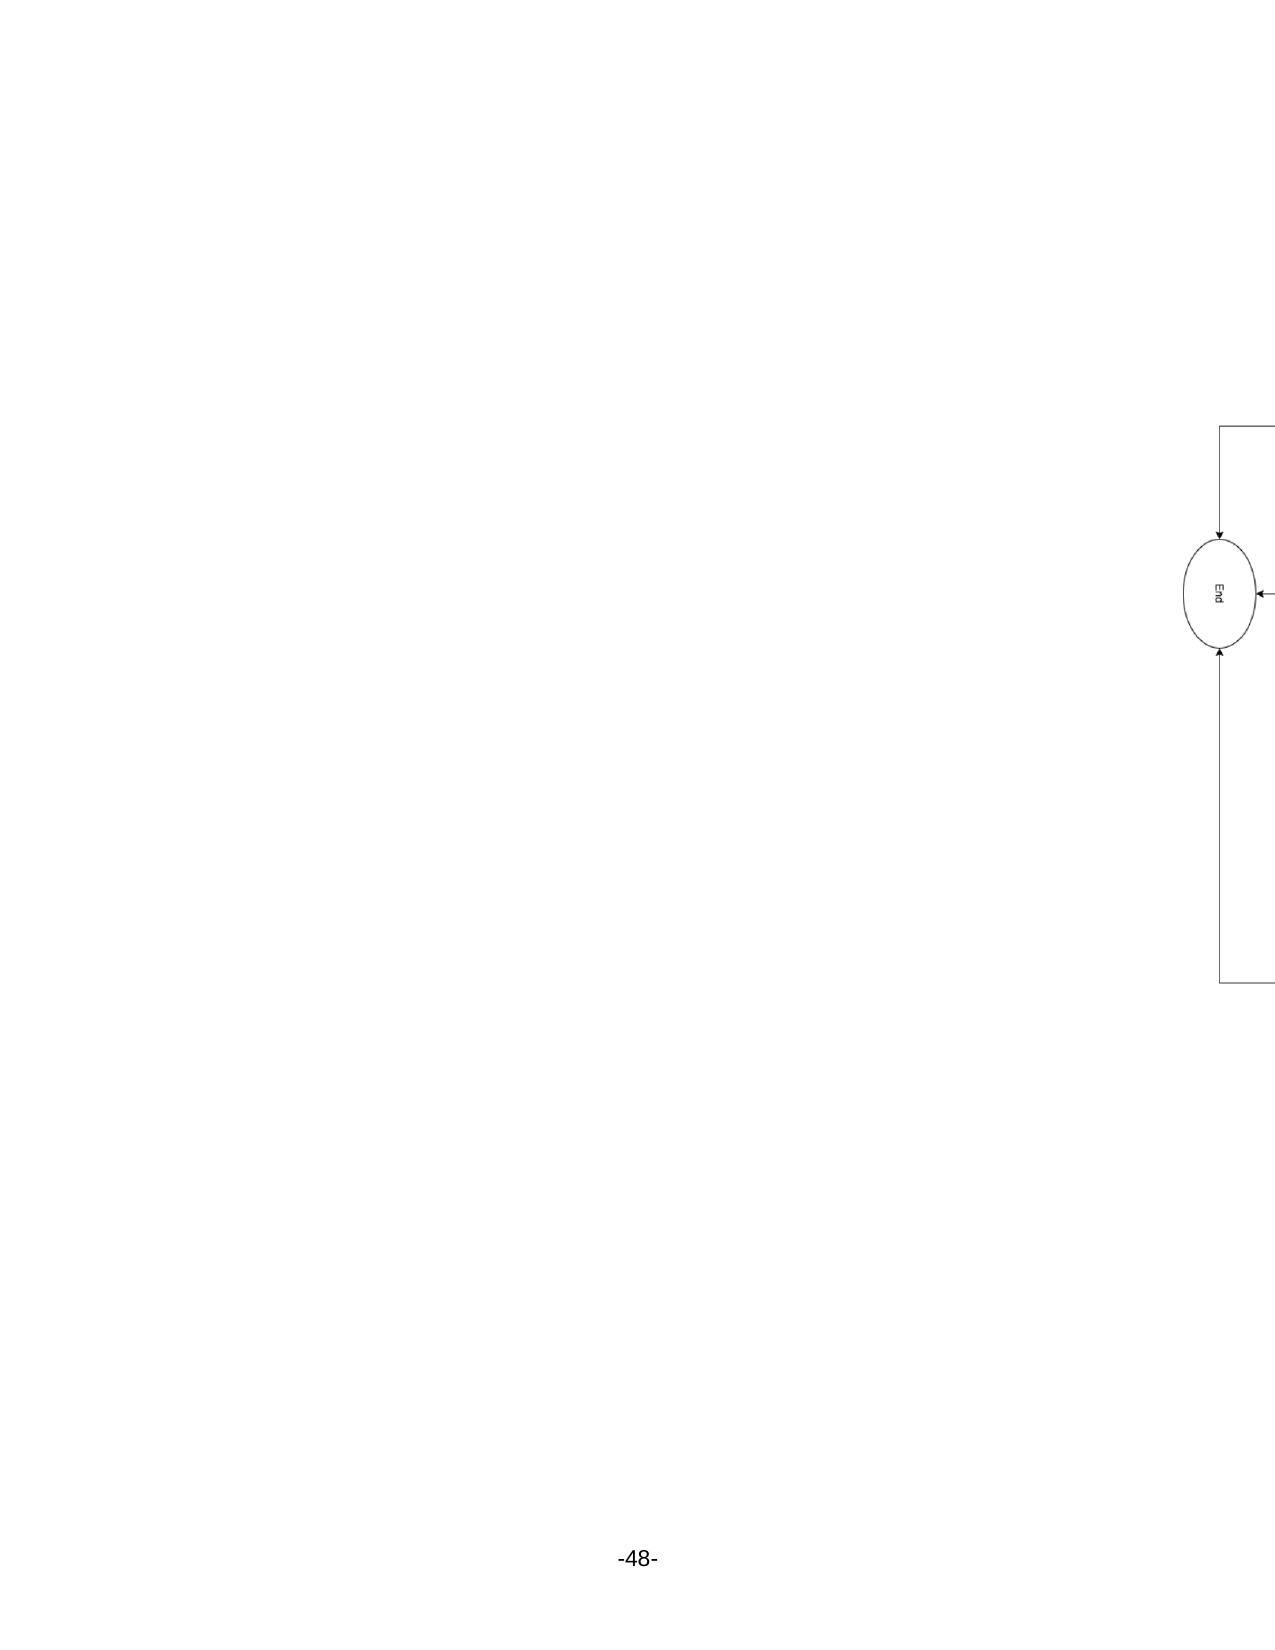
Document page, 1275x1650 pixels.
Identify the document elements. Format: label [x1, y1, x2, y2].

picture [1183, 0, 1275, 1036]
